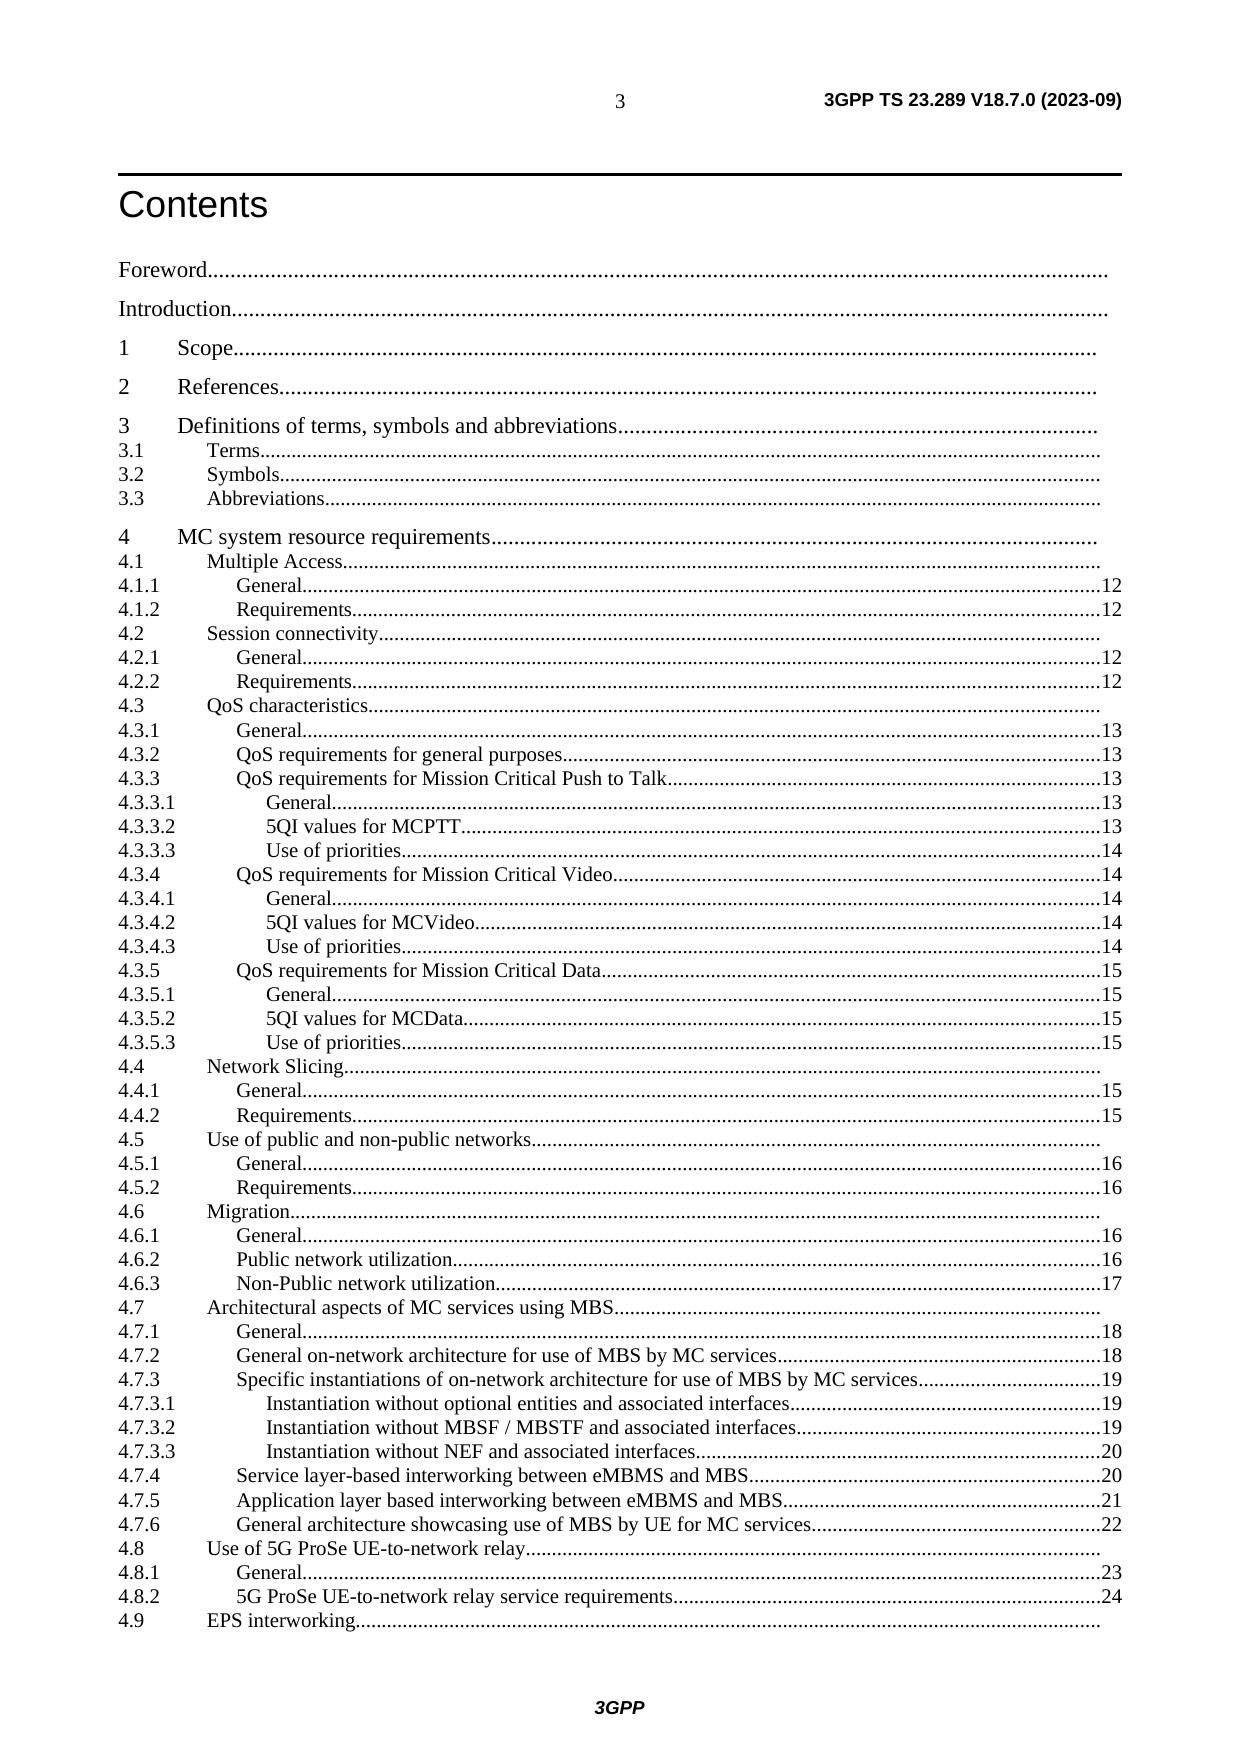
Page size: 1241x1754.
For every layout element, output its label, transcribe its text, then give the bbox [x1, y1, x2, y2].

text 4.7.4 Service layer-based interworking between eMBMS and MBS 20 [118, 1463, 1122, 1487]
text 4.7.6 General architecture showcasing use of MBS by UE for MC services 22 [118, 1512, 1122, 1536]
text 4.4.2 Requirements 15 [118, 1102, 1122, 1127]
text 4.3.3.2 5QI values for MCPTT 13 [118, 814, 1122, 838]
text 4.3.2 QoS requirements for general purposes 13 [562, 742, 1122, 766]
text 4.3.1 General 13 [118, 717, 1122, 742]
text 4.2.1 General 12 [118, 645, 1122, 669]
text Foreword 8 [118, 256, 1078, 283]
text 4.4.1 General 15 [118, 1078, 1122, 1102]
text 2 References 10 [118, 373, 1078, 399]
text 3.2 Symbols 11 [118, 462, 1078, 486]
text 4.1 Multiple Access 12 [118, 549, 1078, 573]
text 4.2.2 Requirements 12 [118, 669, 1122, 693]
text 4.7.1 General 18 [118, 1319, 1122, 1343]
text 4.5.2 Requirements 16 [118, 1175, 1122, 1199]
text 4.1.1 General 12 [118, 573, 1122, 597]
text 4.5 Use of public and non-public networks 16 [118, 1127, 1078, 1151]
text 4.7.3.3 Instantiation without NEF and associated interfaces 20 [118, 1439, 1122, 1463]
text 4.3.4.2 5QI values for MCVideo 14 [118, 910, 1122, 934]
text 4.2 Session connectivity 12 [118, 621, 1078, 645]
text 4.8 Use of 5G ProSe UE-to-network relay 23 [118, 1536, 1078, 1560]
text 4.6.3 Non-Public network utilization 17 [118, 1271, 1122, 1295]
text 4.6 Migration 16 [118, 1199, 1078, 1223]
text 4.3.5.1 General 15 [118, 982, 1122, 1006]
text 4.7.2 General on-network architecture for use of MBS by MC services 18 [118, 1343, 1122, 1367]
text 4.7 Architectural aspects of MC services using MBS 18 [118, 1295, 1078, 1319]
text 4.8.2 5G ProSe UE-to-network relay service requirements 24 [118, 1584, 1122, 1608]
text 4.5.1 General 16 [118, 1151, 1122, 1175]
text 4.3 QoS characteristics 13 [118, 693, 1078, 717]
text 4.7.3 Specific instantiations of on-network architecture for use of MBS by MC services 19 [118, 1367, 1122, 1391]
text 4.3.4 QoS requirements for Mission Critical Video 14 [118, 862, 1122, 886]
text 4.9 EPS interworking 24 [118, 1608, 1078, 1632]
text 4.3.5 QoS requirements for Mission Critical Data 15 [118, 958, 1122, 982]
text 4.6.1 General 16 [118, 1223, 1122, 1247]
text 4.3.3.1 General 13 [118, 790, 1122, 814]
text 4.3.3.3 Use of priorities 14 [118, 838, 1122, 862]
text 4 MC system resource requirements 12 [118, 523, 1078, 549]
text 3.1 Terms 11 [118, 438, 1078, 462]
text 4.4 Network Slicing 15 [118, 1054, 1078, 1078]
text 1 Scope 10 [118, 334, 1078, 360]
text 4.1.2 Requirements 12 [118, 597, 1122, 621]
text 4.3.4.1 General 14 [118, 886, 1122, 910]
text 4.7.5 Application layer based interworking between eMBMS and MBS 21 [118, 1487, 1122, 1512]
text Contents [118, 176, 1122, 225]
text 4.6.2 Public network utilization 16 [118, 1247, 1122, 1271]
text 3 Definitions of terms, symbols and abbreviations 11 [118, 412, 1078, 438]
text 4.7.3.2 Instantiation without MBSF / MBSTF and associated interfaces 19 [118, 1415, 1122, 1439]
text 3.3 Abbreviations 11 [118, 486, 1078, 510]
text 4.3.4.3 Use of priorities 14 [118, 934, 1122, 958]
text 4.7.3.1 Instantiation without optional entities and associated interfaces 19 [118, 1391, 1122, 1415]
text 4.3.5.2 5QI values for MCData 15 [118, 1006, 1122, 1030]
text 4.8.1 General 23 [118, 1560, 1122, 1584]
text 4.3.5.3 Use of priorities 15 [118, 1030, 1122, 1054]
text 4.3.3 QoS requirements for Mission Critical Push to Talk 13 [118, 766, 1122, 790]
text Introduction 9 [118, 295, 1078, 321]
